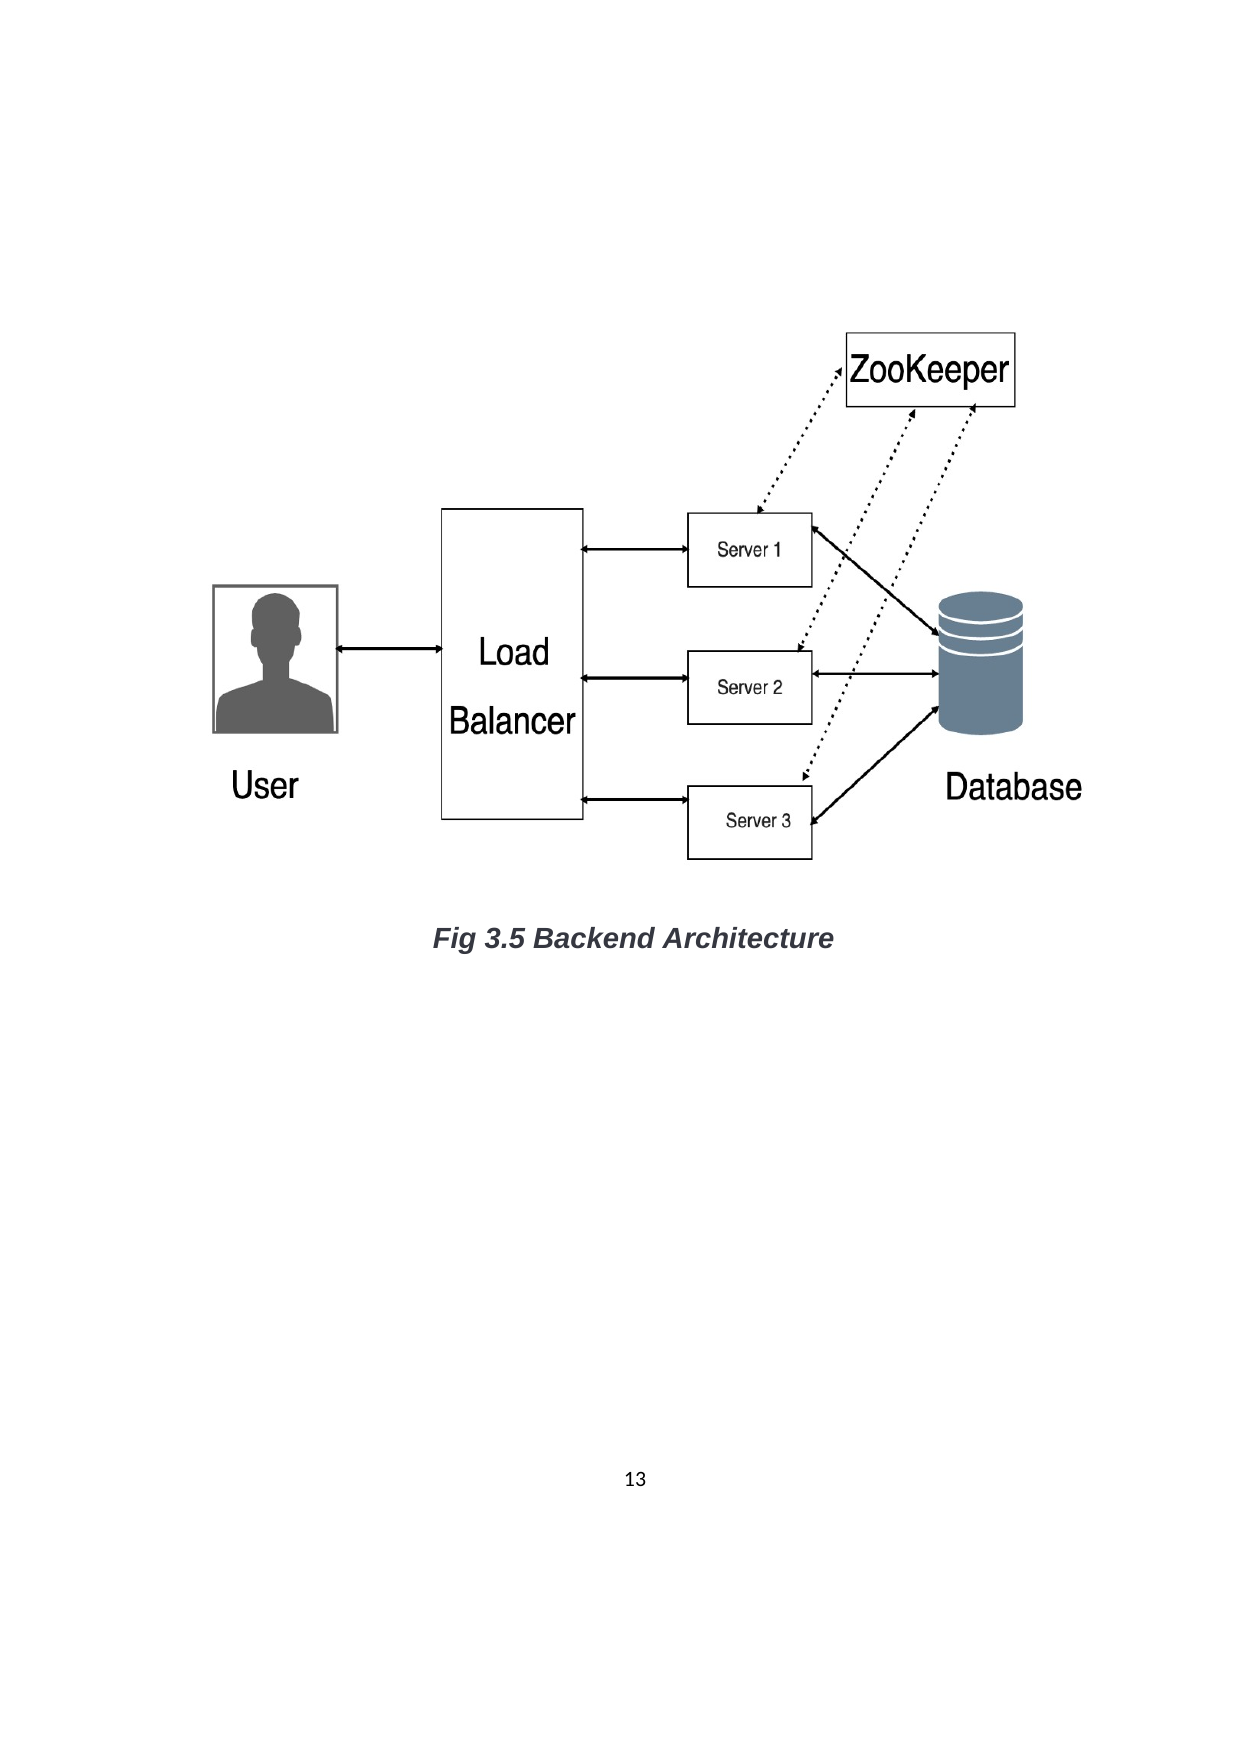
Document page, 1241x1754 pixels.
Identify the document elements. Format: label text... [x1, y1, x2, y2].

picture [177, 323, 1093, 874]
text Fig 3.5 Backend Architecture [177, 921, 1092, 954]
